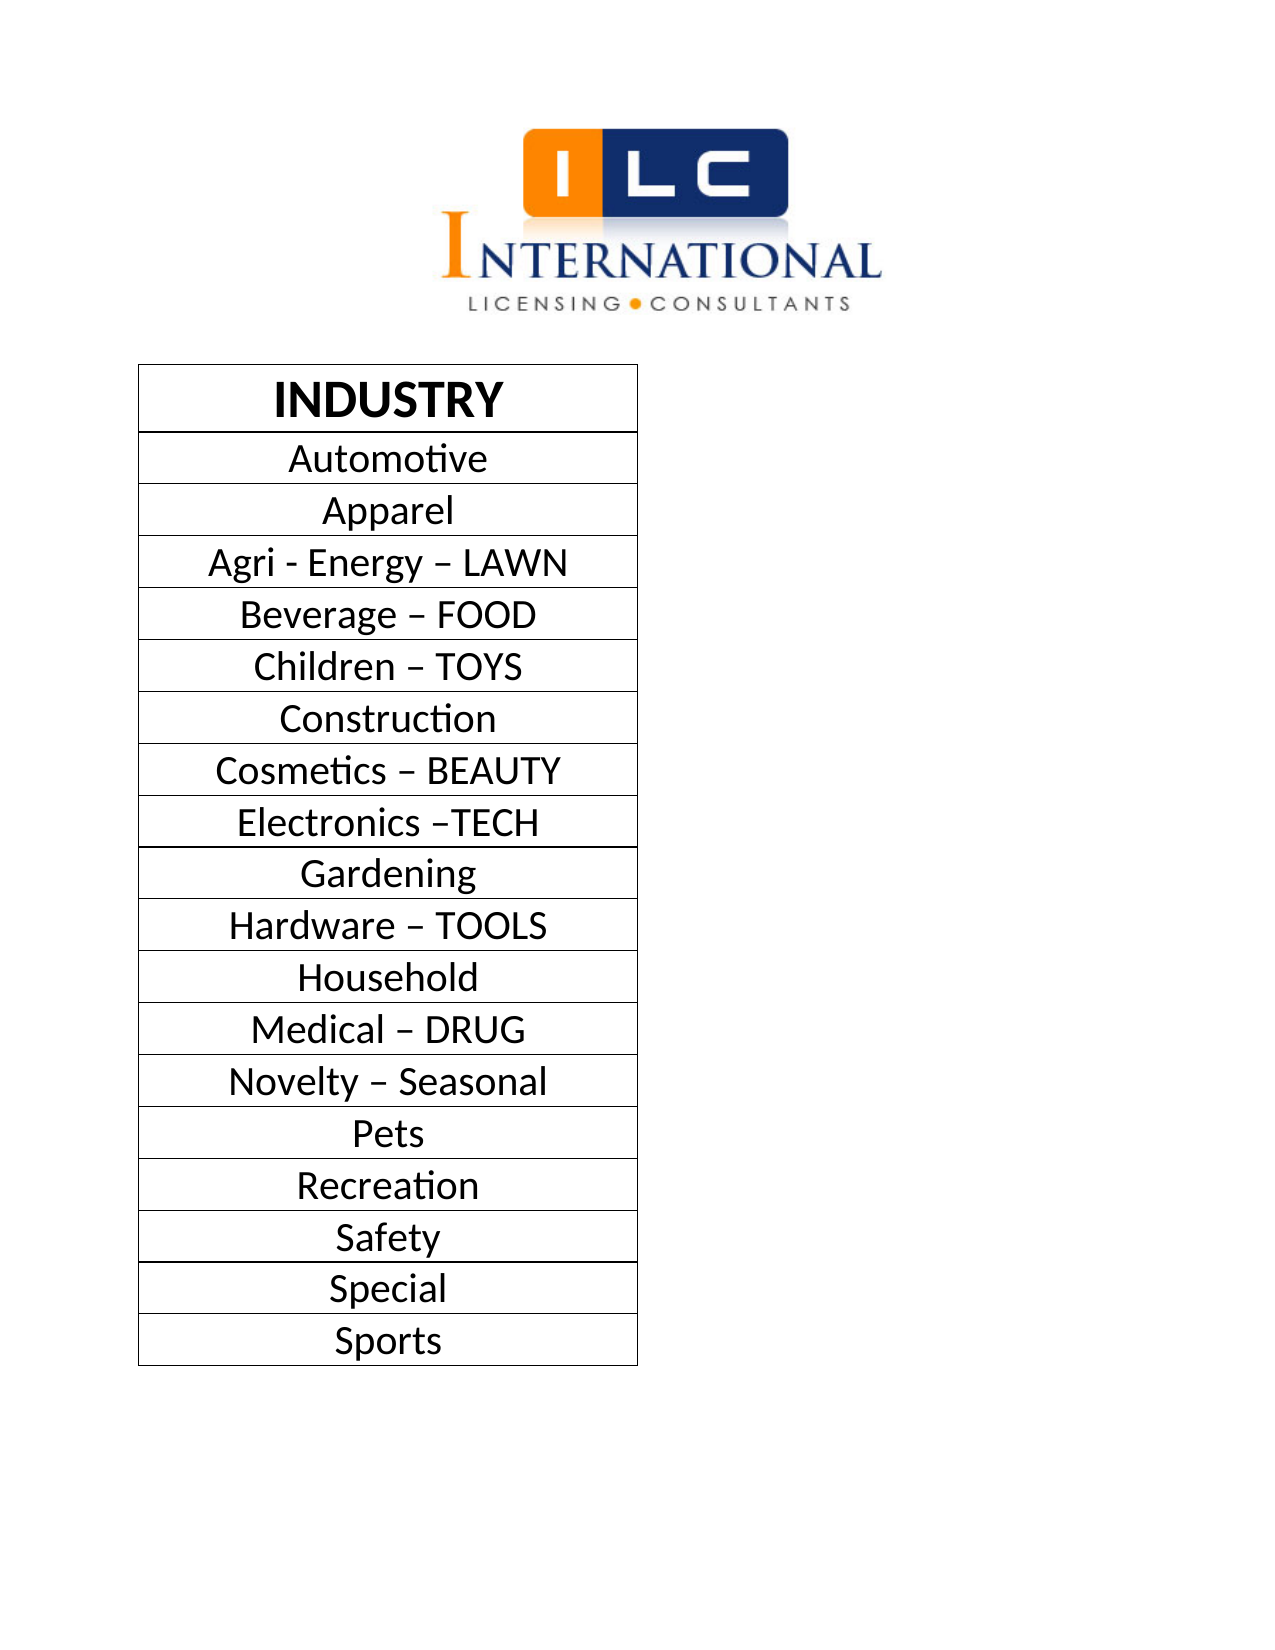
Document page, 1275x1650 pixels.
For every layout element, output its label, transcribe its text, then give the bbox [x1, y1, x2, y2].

table_cell Novelty – Seasonal [139, 1055, 637, 1106]
table_cell Special [139, 1263, 637, 1313]
table_cell Recreation [139, 1159, 637, 1209]
table_cell Construction [139, 692, 637, 743]
table_cell Safety [139, 1211, 637, 1261]
table_cell Medical – DRUG [139, 1003, 637, 1054]
table_cell Apparel [139, 484, 637, 535]
table_cell Sports [139, 1314, 637, 1365]
table_header INDUSTRY [139, 365, 637, 431]
table_cell Agri - Energy – LAWN [139, 536, 637, 587]
table_cell Household [139, 951, 637, 1002]
table_cell Children – TOYS [139, 640, 637, 691]
table_cell Automotive [139, 433, 637, 483]
table_cell Electronics –TECH [139, 796, 637, 846]
picture [369, 75, 906, 337]
table_cell Beverage – FOOD [139, 588, 637, 639]
table_cell Hardware – TOOLS [139, 899, 637, 950]
table_cell Gardening [139, 848, 637, 898]
table_cell Pets [139, 1107, 637, 1158]
table_cell Cosmetics – BEAUTY [139, 744, 637, 794]
